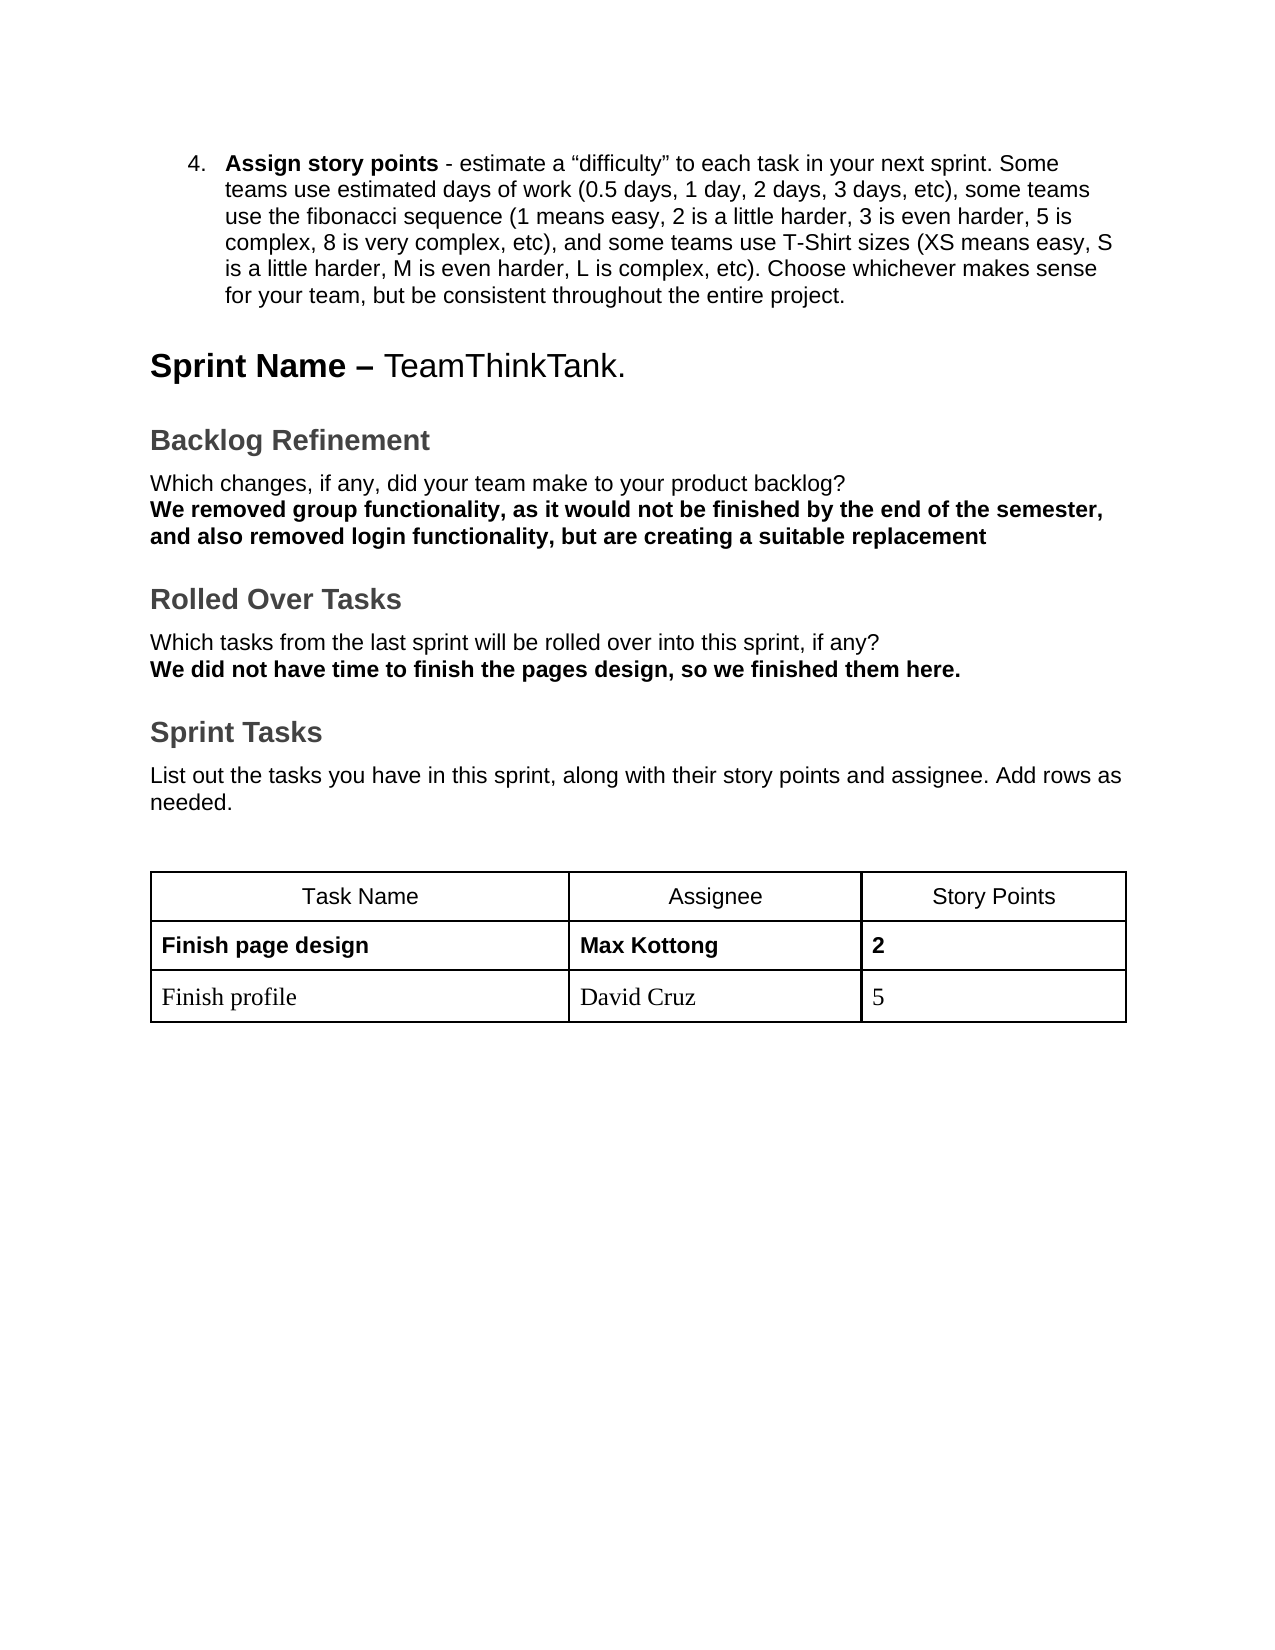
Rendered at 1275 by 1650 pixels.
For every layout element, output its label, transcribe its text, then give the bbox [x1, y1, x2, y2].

table_cell David Cruz [570, 971, 860, 1021]
table_header Assignee [570, 873, 860, 920]
table_cell 2 [863, 922, 1125, 969]
text List out the tasks you have in this sprint, along with their story points and assignee. Add rows as needed. [150, 762, 1125, 815]
table_cell Finish profile [152, 971, 568, 1021]
text We removed group functionality, as it would not be finished by the end of the semester, and also removed login functionality, but are creating a suitable replacement [150, 496, 1125, 549]
subtitle Sprint Name – TeamThinkTank. [150, 346, 1125, 384]
text Which tasks from the last sprint will be rolled over into this sprint, if any? [150, 629, 1125, 656]
table_cell Max Kottong [570, 922, 860, 969]
text Which changes, if any, did your team make to your product backlog? [150, 470, 1125, 496]
subtitle Sprint Tasks [150, 715, 1125, 749]
table_cell Finish page design [152, 922, 568, 969]
list Assign story points - estimate a “difficulty” to each task in your next sprint. Some teams use estimated days of work (0.5 days, 1 day, 2 days, 3 days, etc), some teams use the fibonacci sequence (1 means easy, 2 is a little harder, 3 is even harder, 5 is complex, 8 is very complex, etc), and some teams use T-Shirt sizes (XS means easy, S is a little harder, M is even harder, L is complex, etc). Choose whichever makes sense for your team, but be consistent throughout the entire project. [187, 150, 1125, 308]
text We did not have time to finish the pages design, so we finished them here. [150, 656, 1125, 682]
table_header Task Name [152, 873, 568, 920]
subtitle Backlog Refinement [150, 423, 1125, 457]
table_cell 5 [863, 971, 1125, 1021]
subtitle Rolled Over Tasks [150, 582, 1125, 616]
table_header Story Points [863, 873, 1125, 920]
